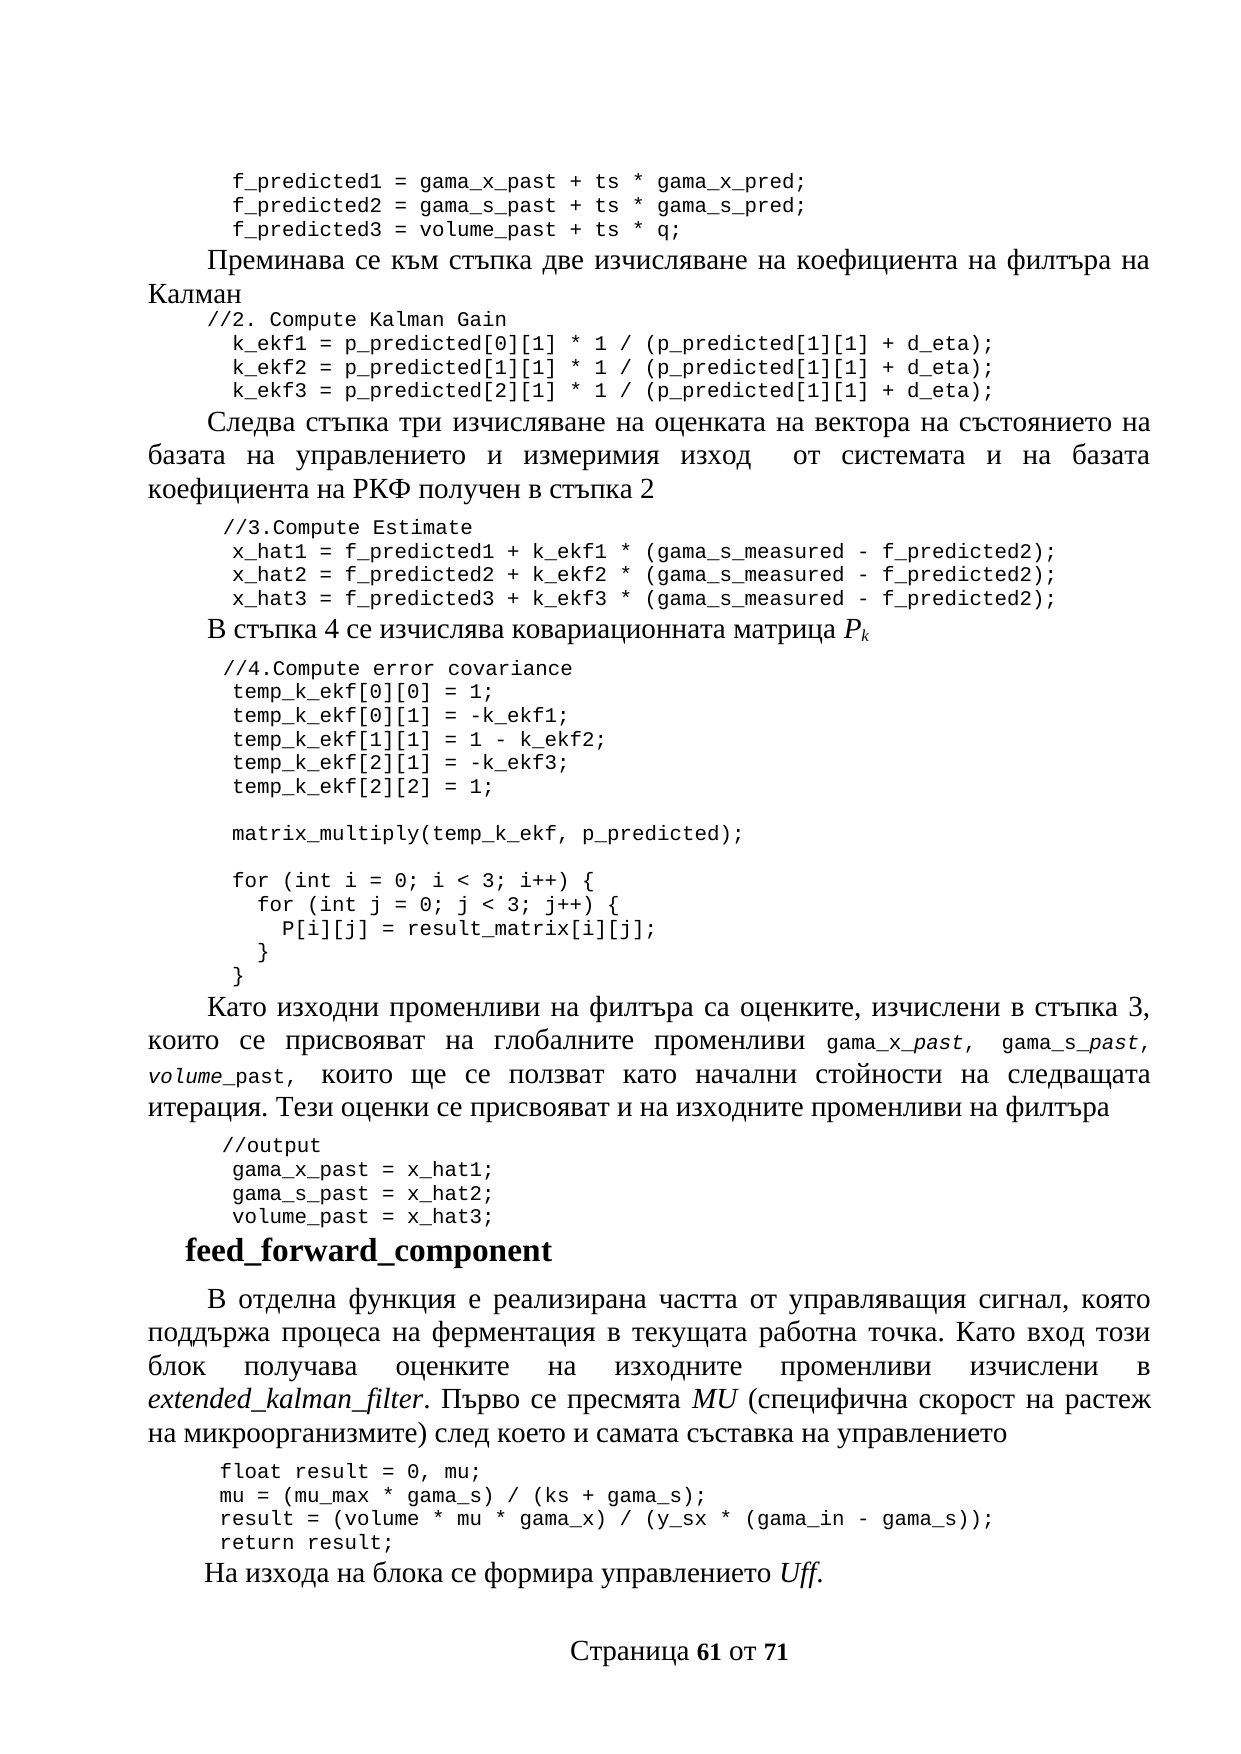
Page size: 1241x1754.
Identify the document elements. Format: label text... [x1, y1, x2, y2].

text } [148, 941, 1152, 965]
text //3.Compute Estimate [148, 517, 1152, 541]
text result = (volume * mu * gama_x) / (y_sx * (gama_in - gama_s)); [148, 1508, 1152, 1532]
text gama_s_past = x_hat2; [148, 1183, 1152, 1206]
text Като изходни променливи на филтъра са оценките, изчислени в стъпка 3, които се присвояват на глобалните променливи gama_x_past, gama_s_past, volume_past, които ще се ползват като начални стойности на следващата итерация. Тези оценки се присвояват и на изходните променливи на филтъра [148, 989, 1152, 1123]
text } [148, 965, 1152, 989]
text k_ekf3 = p_predicted[2][1] * 1 / (p_predicted[1][1] + d_eta); [148, 380, 1152, 404]
text mu = (mu_max * gama_s) / (ks + gama_s); [148, 1485, 1152, 1508]
text f_predicted3 = volume_past + ts * q; [148, 219, 1152, 242]
text x_hat1 = f_predicted1 + k_ekf1 * (gama_s_measured - f_predicted2); [148, 541, 1152, 564]
text f_predicted1 = gama_x_past + ts * gama_x_pred; [148, 171, 1152, 195]
text temp_k_ekf[1][1] = 1 - k_ekf2; [148, 729, 1152, 752]
text for (int i = 0; i < 3; i++) { [148, 871, 1152, 894]
text x_hat2 = f_predicted2 + k_ekf2 * (gama_s_measured - f_predicted2); [148, 564, 1152, 588]
text //2. Compute Kalman Gain [148, 309, 1152, 333]
text float result = 0, mu; [148, 1461, 1152, 1485]
text volume_past = x_hat3; [148, 1206, 1152, 1230]
text Преминава се към стъпка две изчисляване на коефициента на филтъра на Калман [148, 242, 1152, 309]
text gama_x_past = x_hat1; [148, 1159, 1152, 1183]
text В отделна функция е реализирана частта от управляващия сигнал, която поддържа процеса на ферментация в текущата работна точка. Като вход този блок получава оценките на изходните променливи изчислени в extended_kalman_filter. Първо се пресмята MU (специфична скорост на растеж на микроорганизмите) след което и самата съставка на управлението [148, 1281, 1152, 1448]
text //4.Compute error covariance [148, 658, 1152, 681]
text В стъпка 4 се изчислява ковариационната матрица Pk [148, 612, 1152, 645]
text temp_k_ekf[0][1] = -k_ekf1; [148, 705, 1152, 729]
text f_predicted2 = gama_s_past + ts * gama_s_pred; [148, 195, 1152, 219]
text На изхода на блока се формира управлението Uff. [148, 1556, 1152, 1589]
text x_hat3 = f_predicted3 + k_ekf3 * (gama_s_measured - f_predicted2); [148, 588, 1152, 612]
text feed_forward_component [148, 1230, 1152, 1268]
text temp_k_ekf[0][0] = 1; [148, 681, 1152, 705]
text for (int j = 0; j < 3; j++) { [148, 894, 1152, 918]
text k_ekf1 = p_predicted[0][1] * 1 / (p_predicted[1][1] + d_eta); [148, 333, 1152, 357]
text k_ekf2 = p_predicted[1][1] * 1 / (p_predicted[1][1] + d_eta); [148, 357, 1152, 380]
text P[i][j] = result_matrix[i][j]; [148, 918, 1152, 941]
text Следва стъпка три изчисляване на оценката на вектора на състоянието на базата на управлението и измеримия изход от системата и на базата коефициента на РКФ получен в стъпка 2 [148, 404, 1152, 504]
text return result; [148, 1532, 1152, 1556]
text temp_k_ekf[2][2] = 1; [148, 776, 1152, 799]
text //output [148, 1135, 1152, 1159]
text matrix_multiply(temp_k_ekf, p_predicted); [148, 823, 1152, 847]
text temp_k_ekf[2][1] = -k_ekf3; [148, 752, 1152, 776]
